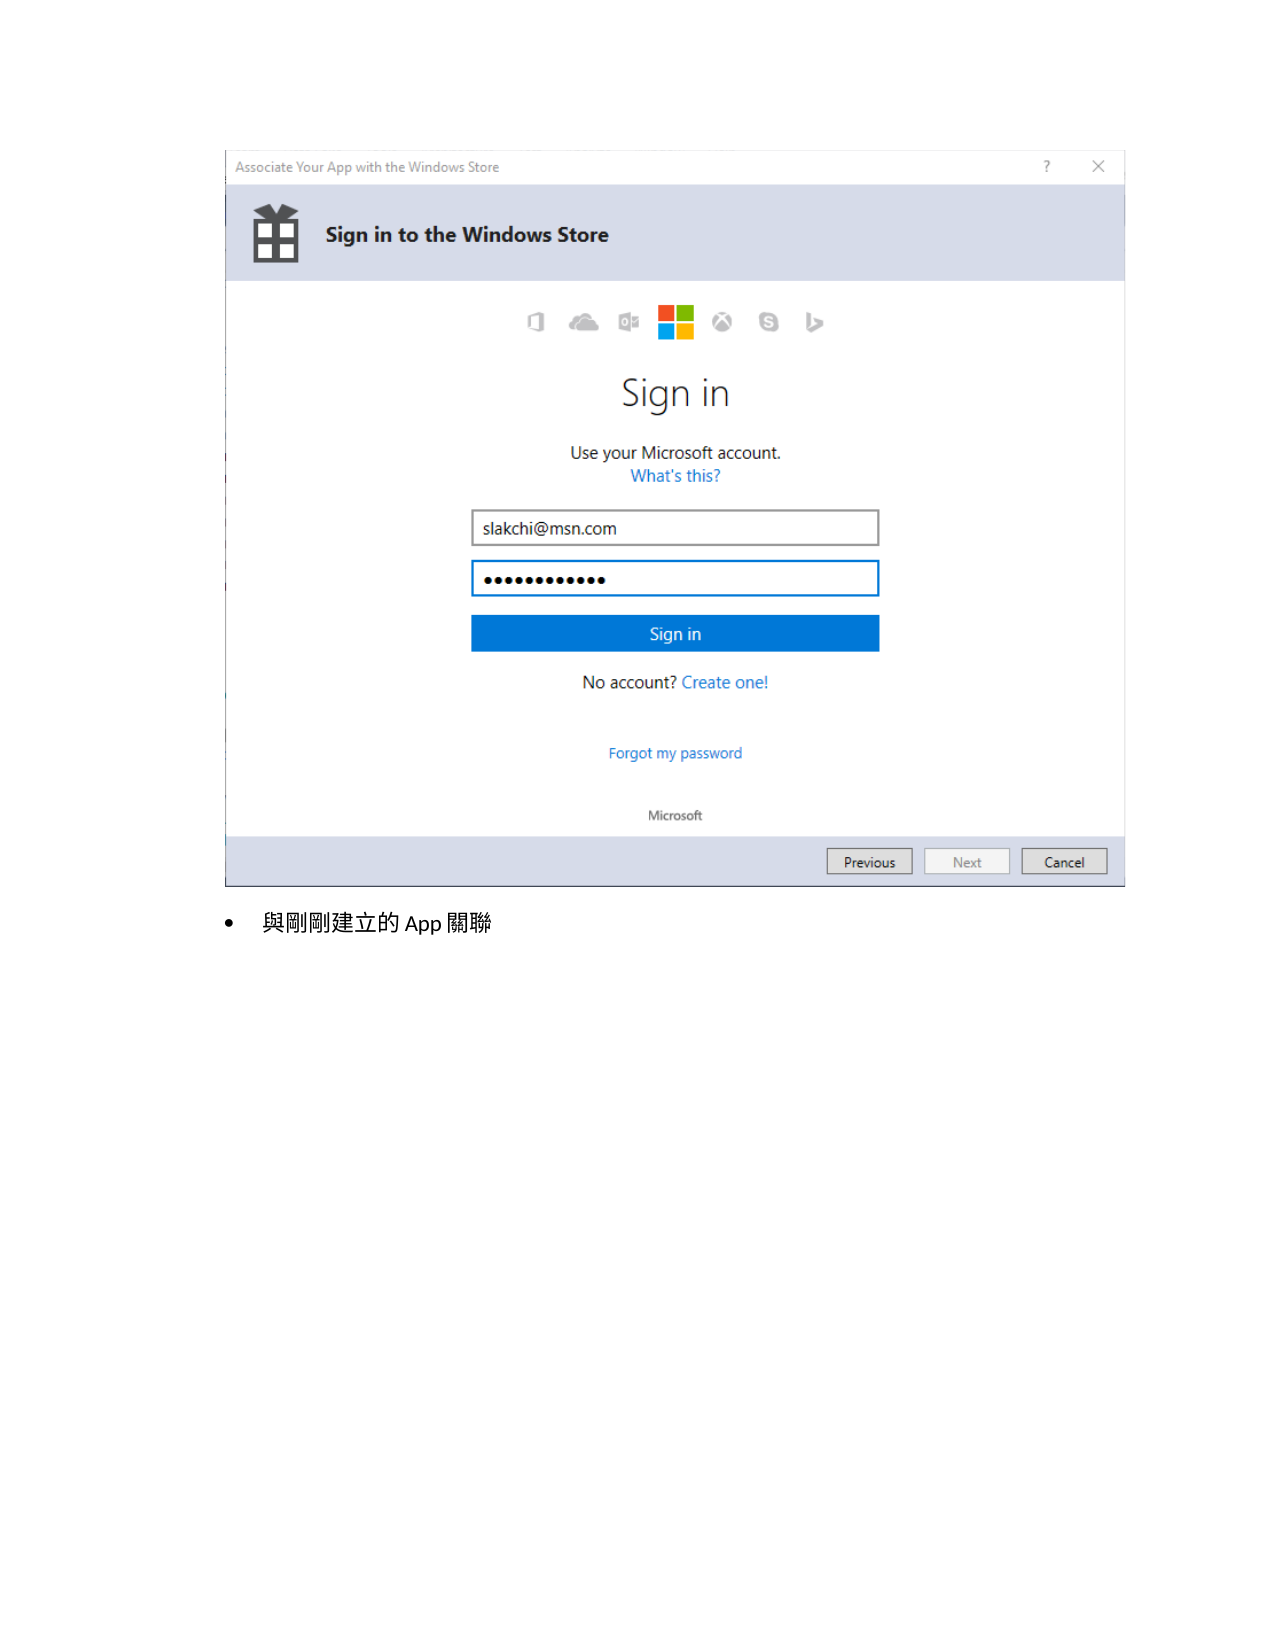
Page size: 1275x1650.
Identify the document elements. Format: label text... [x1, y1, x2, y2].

list 與剛剛建立的App關聯 [225, 905, 1087, 938]
picture [225, 150, 1125, 887]
